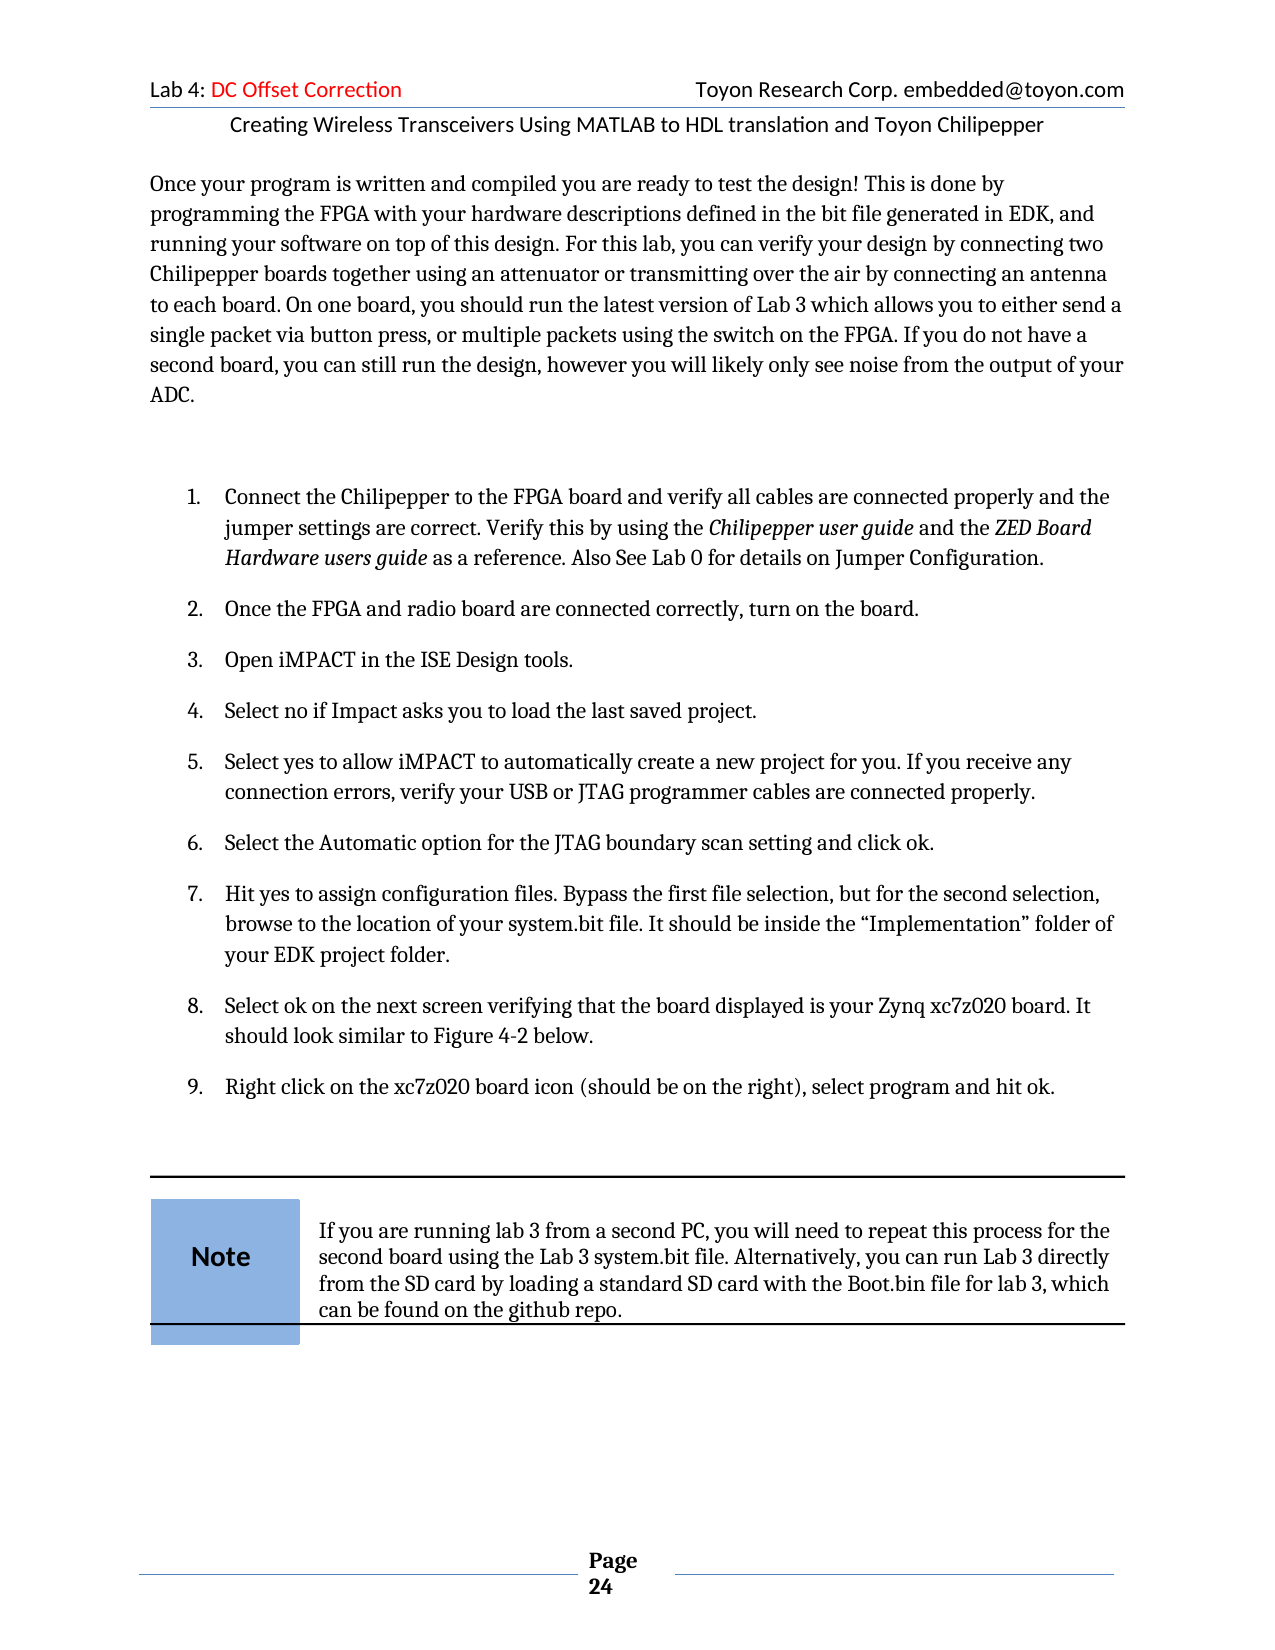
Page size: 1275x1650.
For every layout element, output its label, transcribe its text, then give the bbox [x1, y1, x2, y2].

list If you are running lab 3 from a second PC, you will need to repeat this process for the second board using the Lab 3 system.bit file. Alternatively, you can run Lab 3 directly from the SD card by loading a standard SD card with the Boot.bin file for lab 3, which can be found on the github repo. [319, 1218, 1125, 1323]
list Connect the Chilipepper to the FPGA board and verify all cables are connected properly and the jumper settings are correct. Verify this by using the Chilipepper user guide and the ZED Board Hardware users guide as a reference. Also See Lab 0 for details on Jumper Configuration. [187, 484, 1125, 571]
list Open iMPACT in the ISE Design tools. [187, 647, 1125, 673]
list Right click on the xc7z020 board icon (should be on the right), select program and hit ok. [187, 1074, 1125, 1100]
list Select ok on the next screen verifying that the board displayed is your Zynq xc7z020 board. It should look similar to Figure 4-2 below. [187, 992, 1125, 1049]
list Select no if Impact asks you to load the last saved project. [187, 698, 1125, 724]
list Once the FPGA and radio board are connected correctly, turn on the board. [187, 596, 1125, 622]
text Once your program is written and compiled you are ready to test the design! This is done by programming the FPGA with your hardware descriptions defined in the bit file generated in EDK, and running your software on top of this design. For this lab, you can verify your design by connecting two Chilipepper boards together using an attenuator or transmitting over the air by connecting an antenna to each board. On one board, you should run the latest version of Lab 3 which allows you to either send a single packet via button press, or multiple packets using the switch on the FPGA. If you do not have a second board, you can still run the design, however you will likely only see noise from the output of your ADC. [150, 171, 1125, 408]
list Select yes to allow iMPACT to automatically create a new project for you. If you receive any connection errors, verify your USB or JTAG programmer cables are connected properly. [187, 749, 1125, 805]
list Hit yes to assign configuration files. Bypass the first file selection, but for the second selection, browse to the location of your system.bit file. It should be inside the “Implementation” folder of your EDK project folder. [187, 881, 1125, 968]
list Select the Automatic option for the JTAG boundary scan setting and click ok. [187, 830, 1125, 856]
